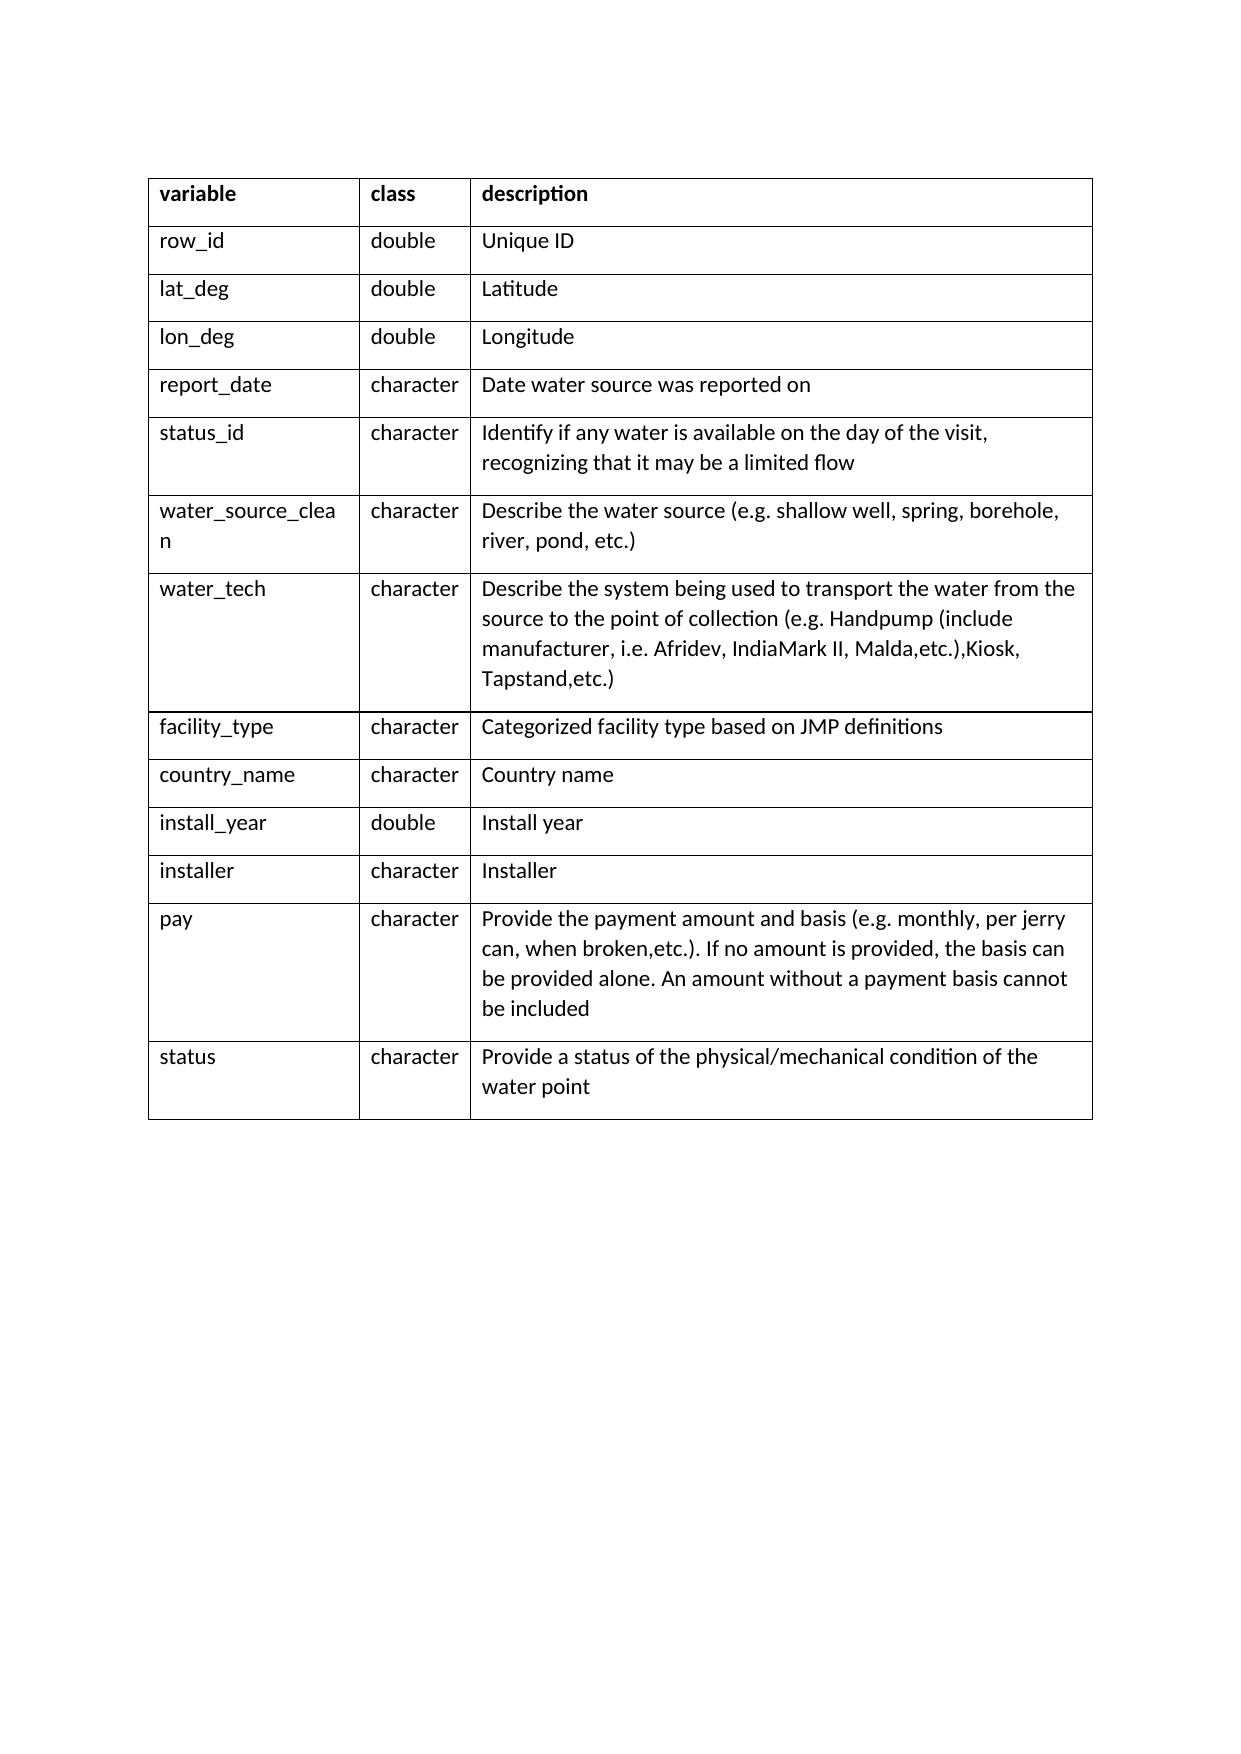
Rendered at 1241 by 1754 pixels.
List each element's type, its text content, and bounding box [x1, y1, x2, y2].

table_cell character [360, 760, 470, 807]
table_cell character [360, 713, 470, 759]
table_cell Longitude [471, 322, 1092, 369]
table_cell row_id [149, 227, 359, 273]
table_header variable [149, 179, 359, 226]
table_cell character [360, 418, 470, 495]
table_cell Date water source was reported on [471, 370, 1092, 417]
table_cell Country name [471, 760, 1092, 807]
table_cell Unique ID [471, 227, 1092, 273]
table_cell country_name [149, 760, 359, 807]
table_cell pay [149, 904, 359, 1041]
table_cell character [360, 574, 470, 711]
table_cell double [360, 227, 470, 273]
table_cell water_tech [149, 574, 359, 711]
table_header class [360, 179, 470, 226]
table_cell Describe the system being used to transport the water from the source to the point of collection (e.g. Handpump (include manufacturer, i.e. Afridev, IndiaMark II, Malda,etc.),Kiosk, Tapstand,etc.) [471, 574, 1092, 711]
table_cell character [360, 370, 470, 417]
table_cell Provide the payment amount and basis (e.g. monthly, per jerry can, when broken,etc.). If no amount is provided, the basis can be provided alone. An amount without a payment basis cannot be included [471, 904, 1092, 1041]
table_cell water_source_clean [149, 496, 359, 573]
table_cell lat_deg [149, 275, 359, 321]
table_cell double [360, 275, 470, 321]
table_cell double [360, 322, 470, 369]
table_cell Installer [471, 856, 1092, 903]
table_cell status_id [149, 418, 359, 495]
table_cell lon_deg [149, 322, 359, 369]
table_header description [471, 179, 1092, 226]
table_cell character [360, 496, 470, 573]
table_cell Latitude [471, 275, 1092, 321]
table_cell Categorized facility type based on JMP definitions [471, 713, 1092, 759]
table_cell Identify if any water is available on the day of the visit, recognizing that it may be a limited flow [471, 418, 1092, 495]
table_cell character [360, 1042, 470, 1119]
table_cell facility_type [149, 713, 359, 759]
table_cell install_year [149, 808, 359, 855]
table_cell double [360, 808, 470, 855]
table_cell character [360, 856, 470, 903]
table_cell Describe the water source (e.g. shallow well, spring, borehole, river, pond, etc.) [471, 496, 1092, 573]
table_cell Install year [471, 808, 1092, 855]
table_cell Provide a status of the physical/mechanical condition of the water point [471, 1042, 1092, 1119]
table_cell installer [149, 856, 359, 903]
table_cell status [149, 1042, 359, 1119]
table_cell report_date [149, 370, 359, 417]
table_cell character [360, 904, 470, 1041]
